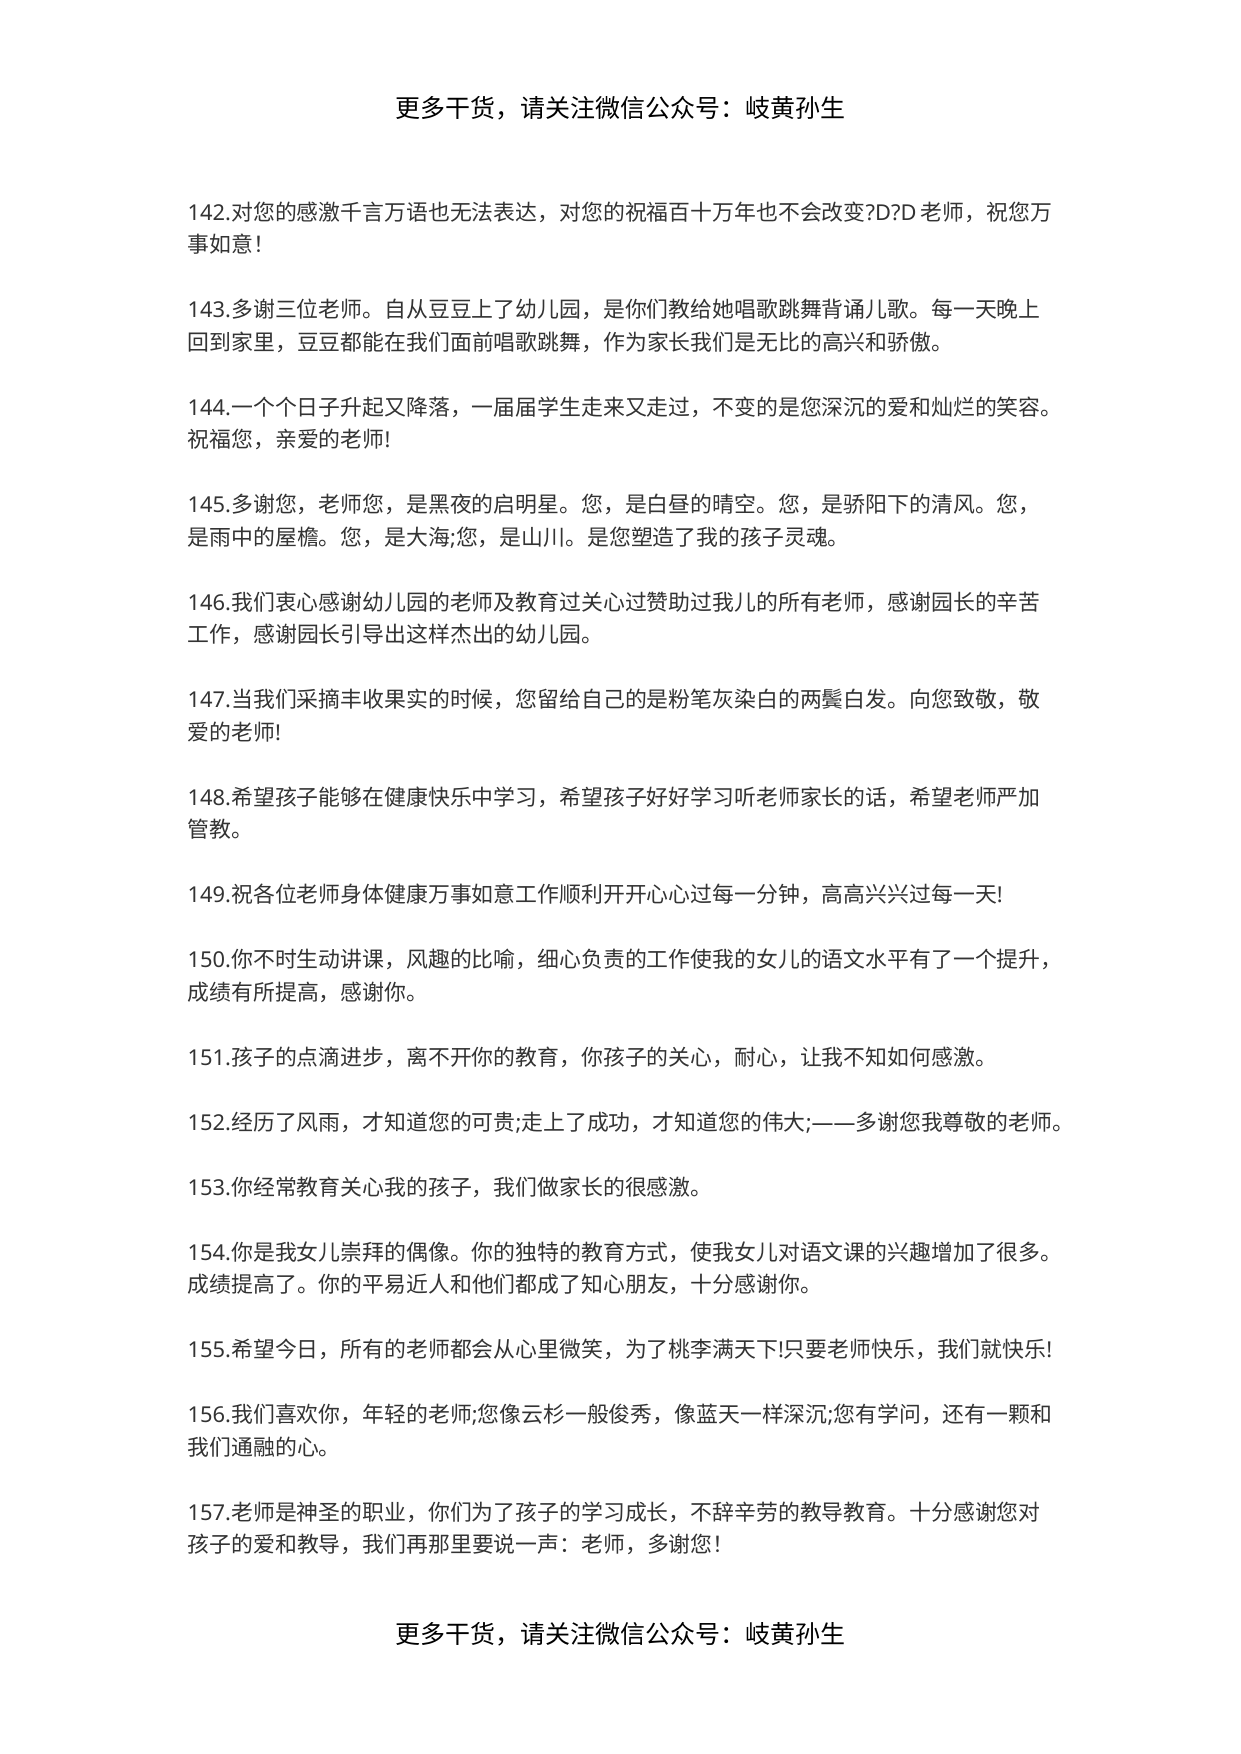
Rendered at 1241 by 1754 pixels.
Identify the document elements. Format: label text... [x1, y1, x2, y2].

text 154.你是我女儿崇拜的偶像。你的独特的教育方式，使我女儿对语文课的兴趣增加了很多。成绩提高了。你的平易近人和他们都成了知心朋友，十分感谢你。 [187, 1234, 1053, 1299]
text 156.我们喜欢你，年轻的老师;您像云杉一般俊秀，像蓝天一样深沉;您有学问，还有一颗和我们通融的心。 [187, 1397, 1053, 1462]
text 146.我们衷心感谢幼儿园的老师及教育过关心过赞助过我儿的所有老师，感谢园长的辛苦工作，感谢园长引导出这样杰出的幼儿园。 [187, 584, 1053, 649]
text 144.一个个日子升起又降落，一届届学生走来又走过，不变的是您深沉的爱和灿烂的笑容。祝福您，亲爱的老师! [187, 389, 1053, 454]
text 152.经历了风雨，才知道您的可贵;走上了成功，才知道您的伟大;——多谢您我尊敬的老师。 [187, 1104, 1053, 1137]
text 151.孩子的点滴进步，离不开你的教育，你孩子的关心，耐心，让我不知如何感激。 [187, 1039, 1053, 1072]
text 143.多谢三位老师。自从豆豆上了幼儿园，是你们教给她唱歌跳舞背诵儿歌。每一天晚上回到家里，豆豆都能在我们面前唱歌跳舞，作为家长我们是无比的高兴和骄傲。 [187, 292, 1053, 357]
text 150.你不时生动讲课，风趣的比喻，细心负责的工作使我的女儿的语文水平有了一个提升，成绩有所提高，感谢你。 [187, 942, 1053, 1007]
text 145.多谢您，老师您，是黑夜的启明星。您，是白昼的晴空。您，是骄阳下的清风。您，是雨中的屋檐。您，是大海;您，是山川。是您塑造了我的孩子灵魂。 [187, 487, 1053, 552]
text 153.你经常教育关心我的孩子，我们做家长的很感激。 [187, 1169, 1053, 1202]
text 142.对您的感激千言万语也无法表达，对您的祝福百十万年也不会改变?D?D老师，祝您万事如意！ [187, 194, 1053, 259]
text 157.老师是神圣的职业，你们为了孩子的学习成长，不辞辛劳的教导教育。十分感谢您对孩子的爱和教导，我们再那里要说一声：老师，多谢您！ [187, 1494, 1053, 1559]
text 148.希望孩子能够在健康快乐中学习，希望孩子好好学习听老师家长的话，希望老师严加管教。 [187, 779, 1053, 844]
text 147.当我们采摘丰收果实的时候，您留给自己的是粉笔灰染白的两鬓白发。向您致敬，敬爱的老师! [187, 682, 1053, 747]
